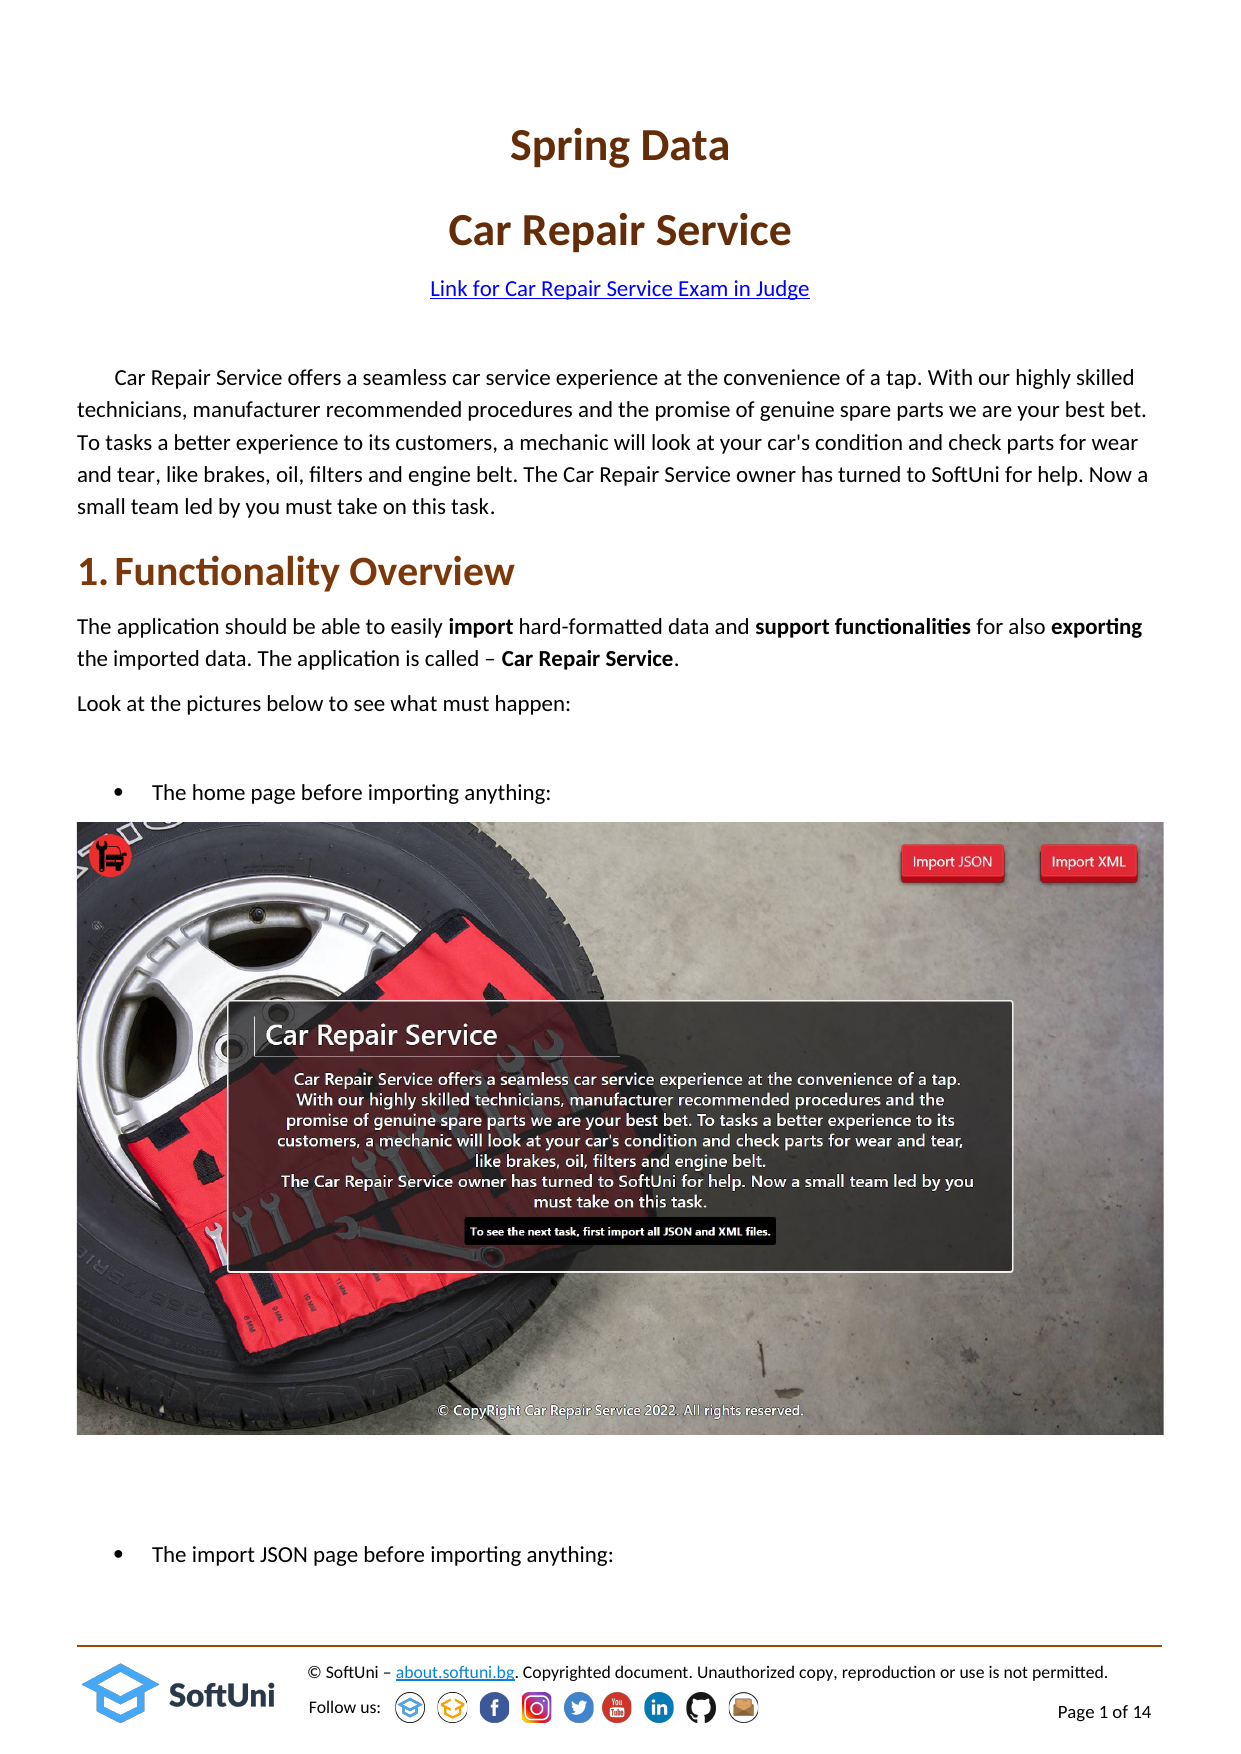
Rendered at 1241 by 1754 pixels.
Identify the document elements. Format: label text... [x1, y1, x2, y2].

picture [602, 1692, 632, 1723]
list The import JSON page before importing anything: [114, 1540, 1163, 1568]
picture [665, 1714, 674, 1723]
subtitle Car Repair Service [77, 201, 1163, 257]
picture [686, 1692, 716, 1723]
picture [644, 1714, 653, 1723]
picture [75, 1658, 281, 1729]
picture [644, 1692, 653, 1701]
picture [728, 1692, 759, 1723]
text Link for Car Repair Service Exam in Judge [77, 274, 1163, 302]
picture [665, 1692, 674, 1701]
subtitle Spring Data [77, 116, 1163, 172]
text Car Repair Service offers a seamless car service experience at the convenience of a tap. With our highly skilled technicians, manufacturer recommended procedures and the promise of genuine spare parts we are your best bet. To tasks a better experience to its customers, a mechanic will look at your car's condition and check parts for wear and tear, like brakes, oil, filters and engine belt. The Car Repair Service owner has turned to SoftUni for help. Now a small team led by you must take on this task. [77, 363, 1163, 520]
picture [479, 1692, 510, 1723]
list The home page before importing anything: [114, 778, 1163, 806]
picture [564, 1692, 594, 1723]
picture [522, 1692, 552, 1723]
picture [395, 1692, 425, 1723]
subtitle Functionality Overview [77, 545, 1163, 596]
picture [658, 1705, 667, 1714]
picture [437, 1692, 468, 1723]
text The application should be able to easily import hard-formatted data and support functionalities for also exporting the imported data. The application is called – Car Repair Service. [77, 612, 1163, 672]
text Look at the pictures below to see what must happen: [77, 689, 1163, 717]
picture [76, 822, 1164, 1435]
